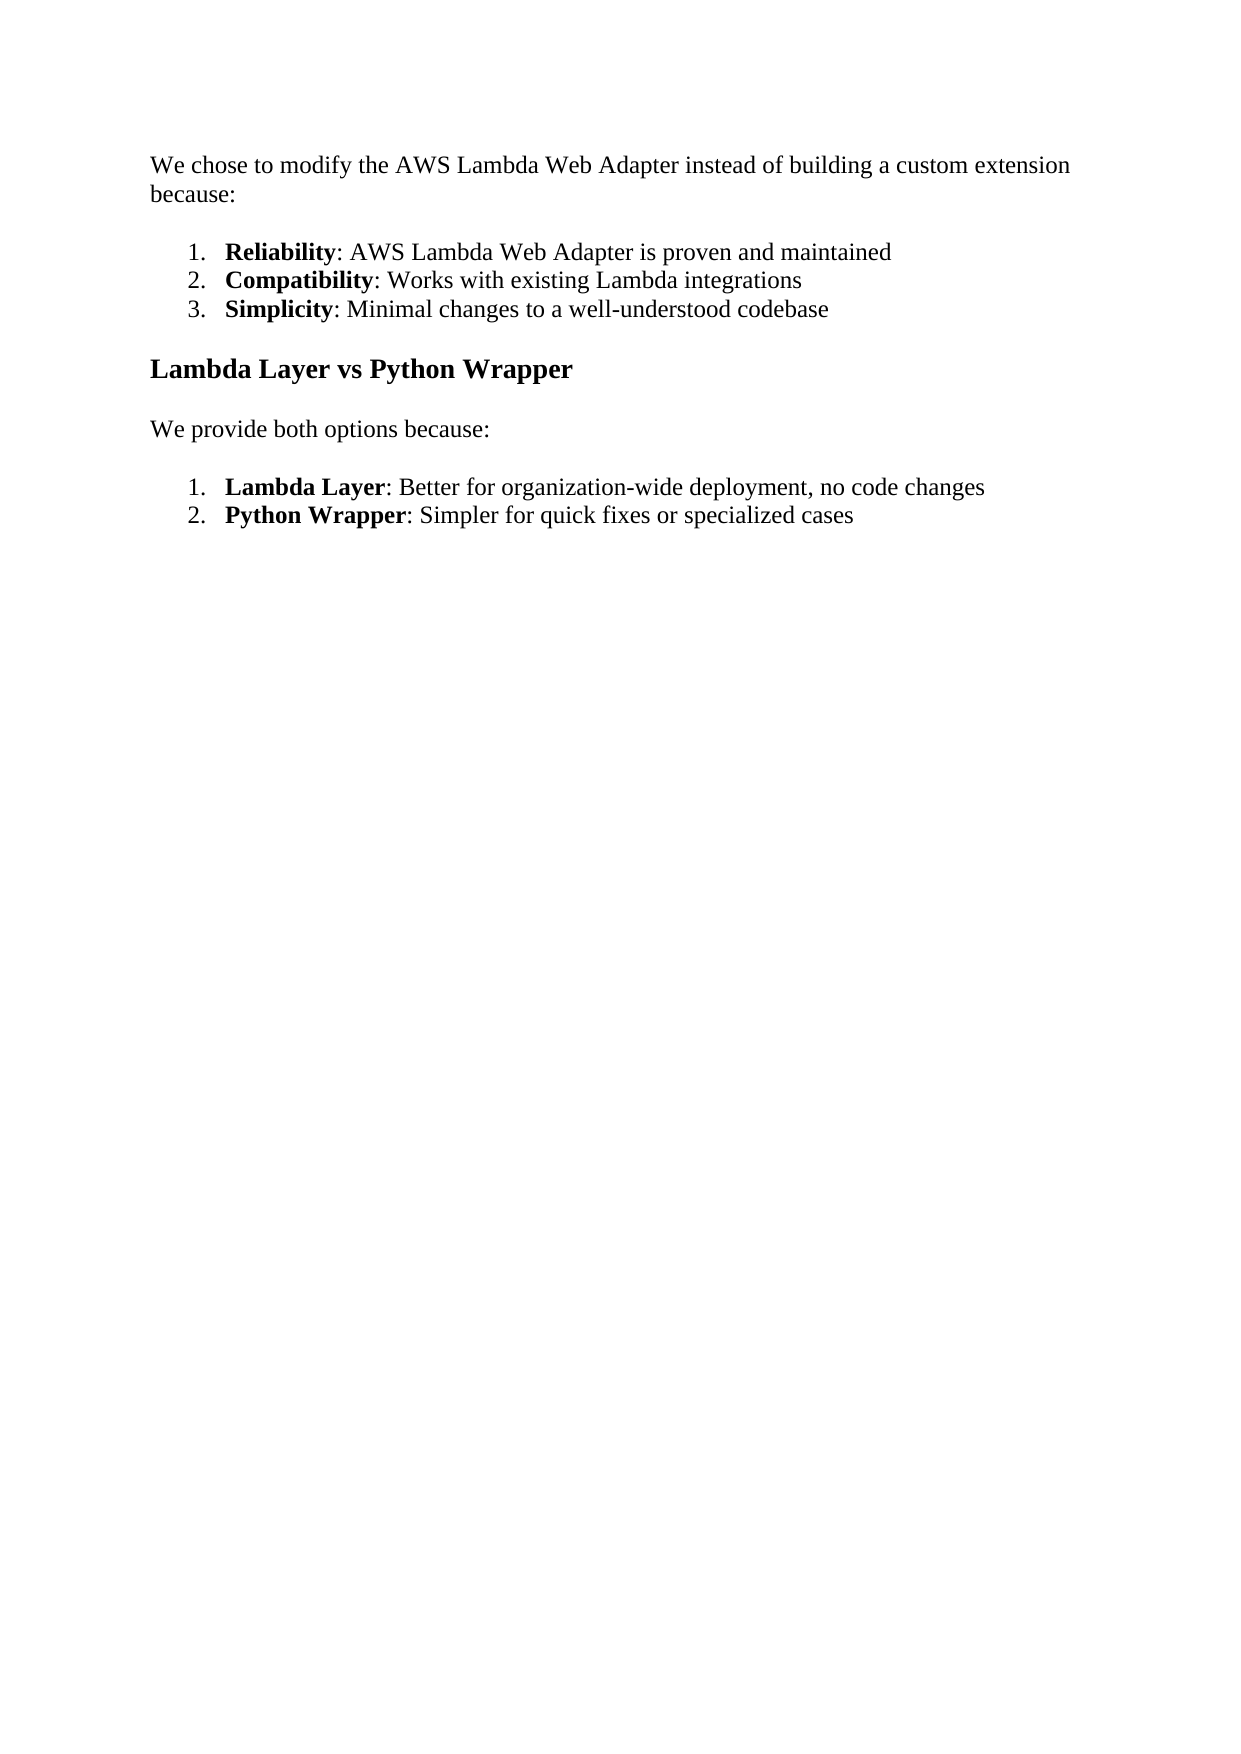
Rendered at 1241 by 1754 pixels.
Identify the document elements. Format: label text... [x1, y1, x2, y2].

list Compatibility: Works with existing Lambda integrations [187, 265, 1090, 294]
text We chose to modify the AWS Lambda Web Adapter instead of building a custom extension because: [150, 150, 1090, 207]
list Simplicity: Minimal changes to a well-understood codebase [187, 294, 1090, 323]
list Lambda Layer: Better for organization-wide deployment, no code changes [187, 472, 1090, 500]
text Lambda Layer vs Python Wrapper [150, 352, 1090, 384]
text We provide both options because: [150, 414, 1090, 442]
list Python Wrapper: Simpler for quick fixes or specialized cases [187, 500, 1090, 529]
list Reliability: AWS Lambda Web Adapter is proven and maintained [187, 237, 1090, 265]
